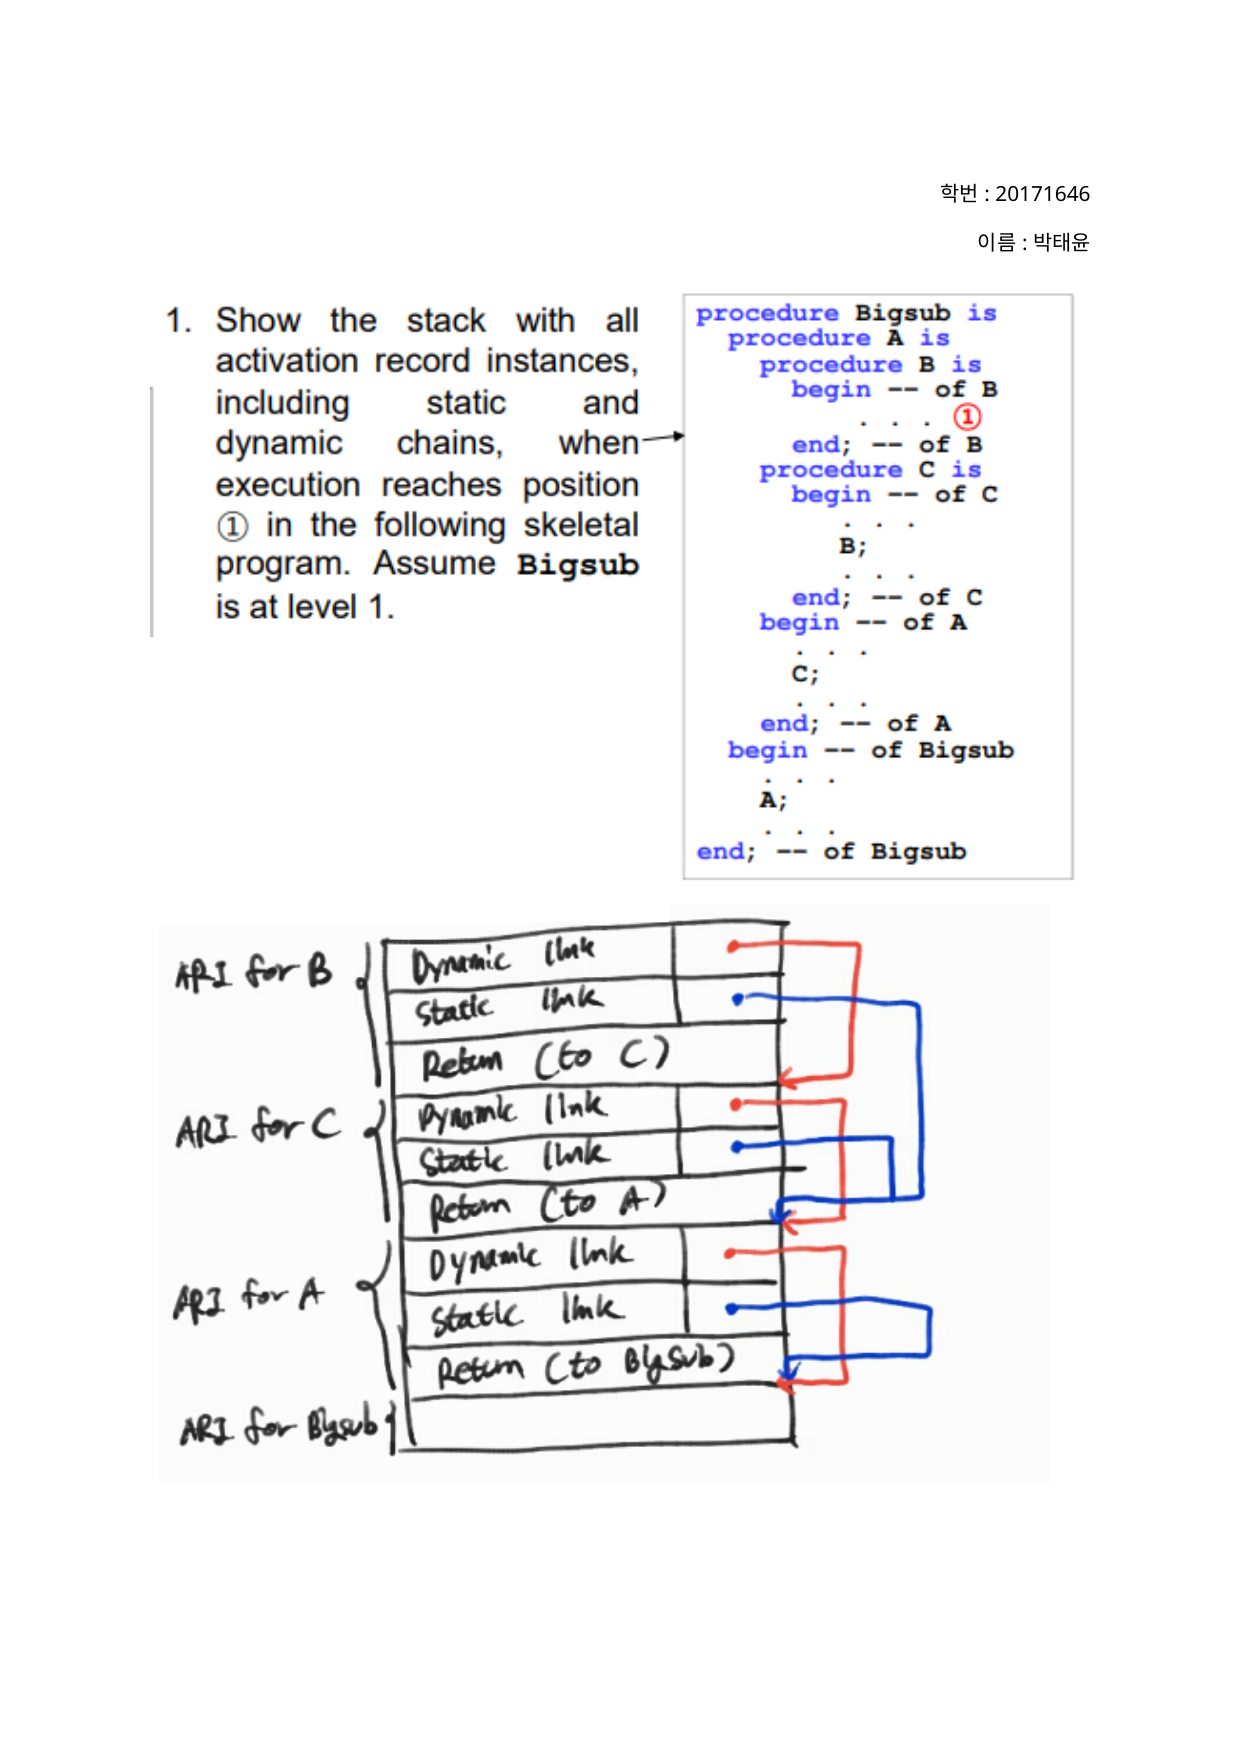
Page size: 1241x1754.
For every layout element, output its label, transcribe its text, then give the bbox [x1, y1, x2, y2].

picture [150, 276, 1084, 886]
picture [150, 904, 1052, 1483]
text 학번 : 20171646 [150, 177, 1090, 207]
text 이름 : 박태윤 [150, 227, 1090, 257]
